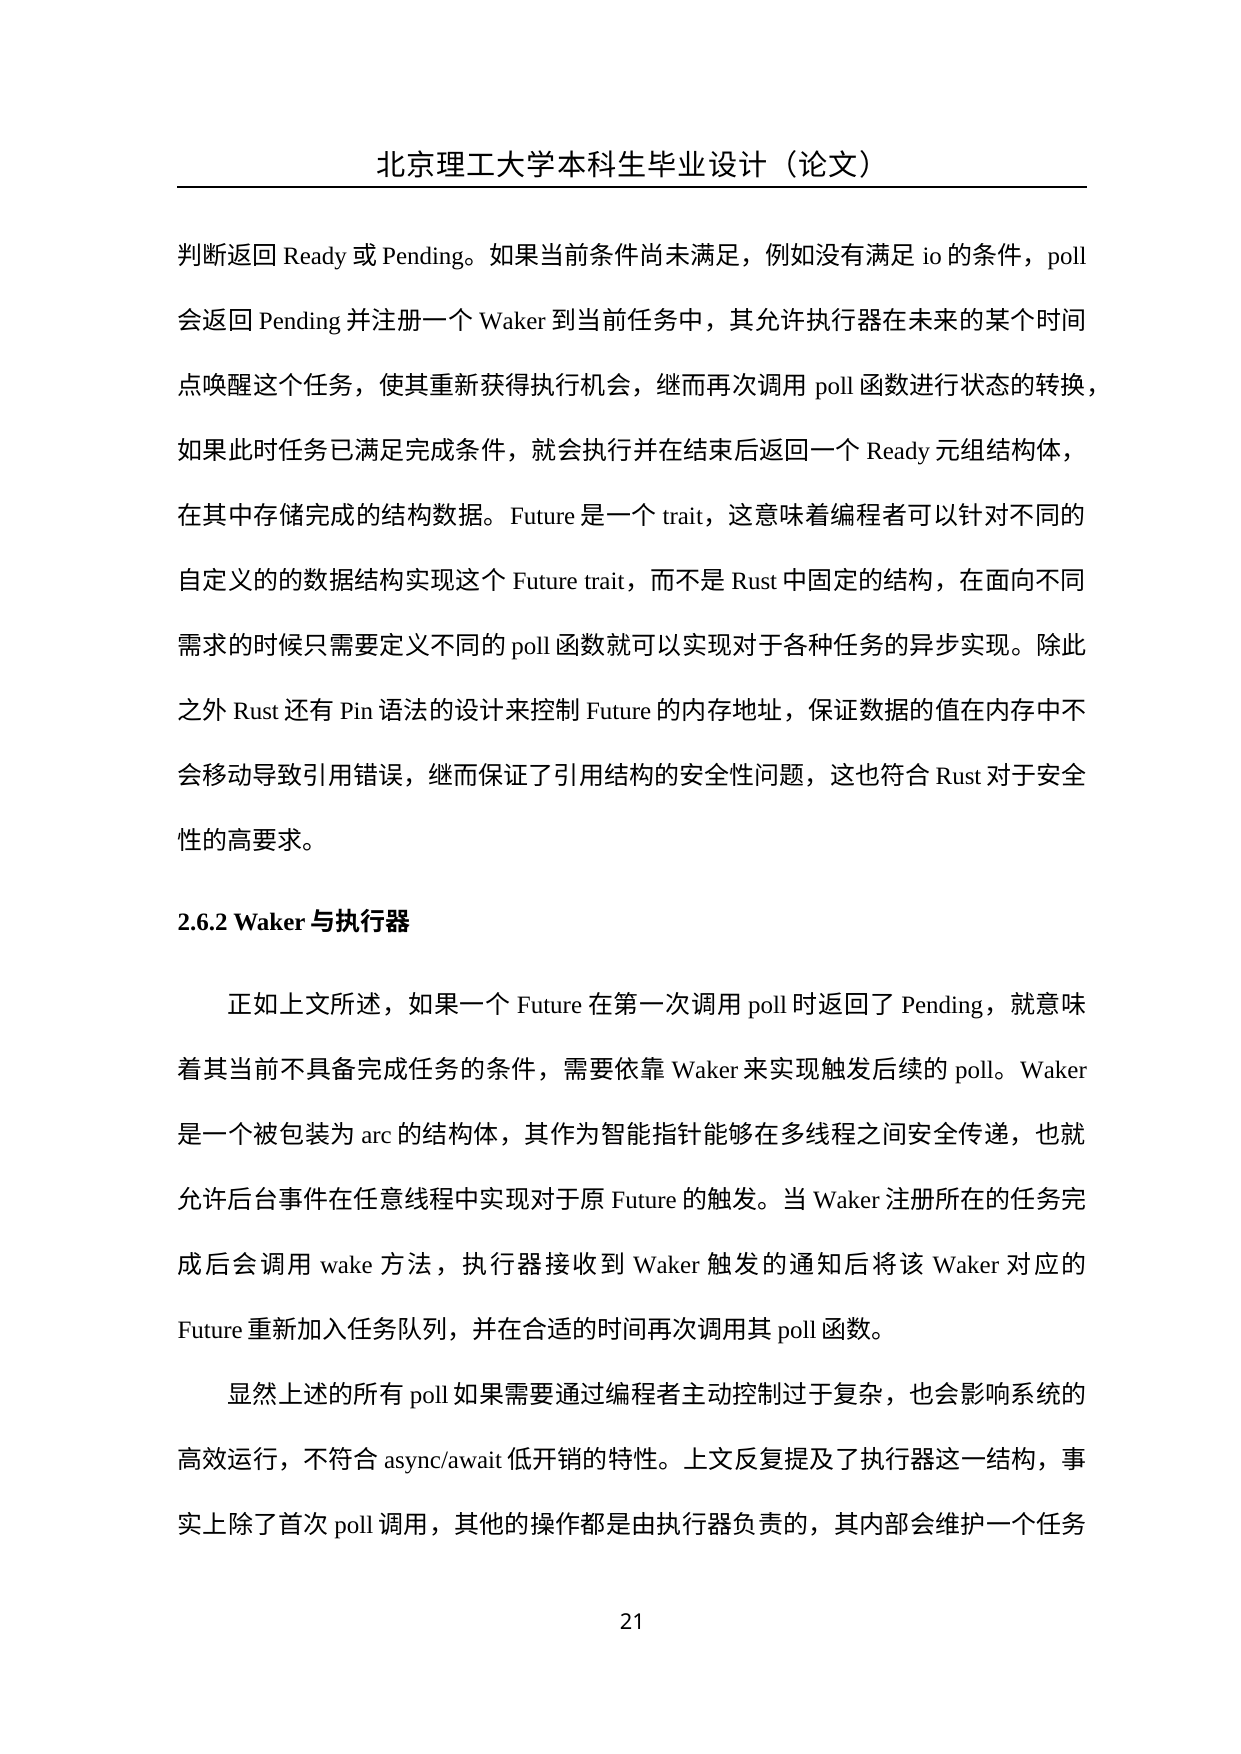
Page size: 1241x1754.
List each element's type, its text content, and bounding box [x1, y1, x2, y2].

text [177, 221, 1087, 871]
text 正如上文所述，如果一个Future在第一次调用poll时返回了Pending，就意味着其当前不具备完成任务的条件，需要依靠Waker来实现触发后续的poll。Waker是一个被包装为arc的结构体，其作为智能指针能够在多线程之间安全传递，也就允许后台事件在任意线程中实现对于原Future的触发。当Waker注册所在的任务完成后会调用wake方法，执行器接收到Waker触发的通知后将该Waker对应的Future重新加入任务队列，并在合适的时间再次调用其poll函数。 [177, 970, 1087, 1360]
text 2.6.2 Waker与执行器 [177, 887, 1087, 952]
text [177, 1360, 1087, 1555]
